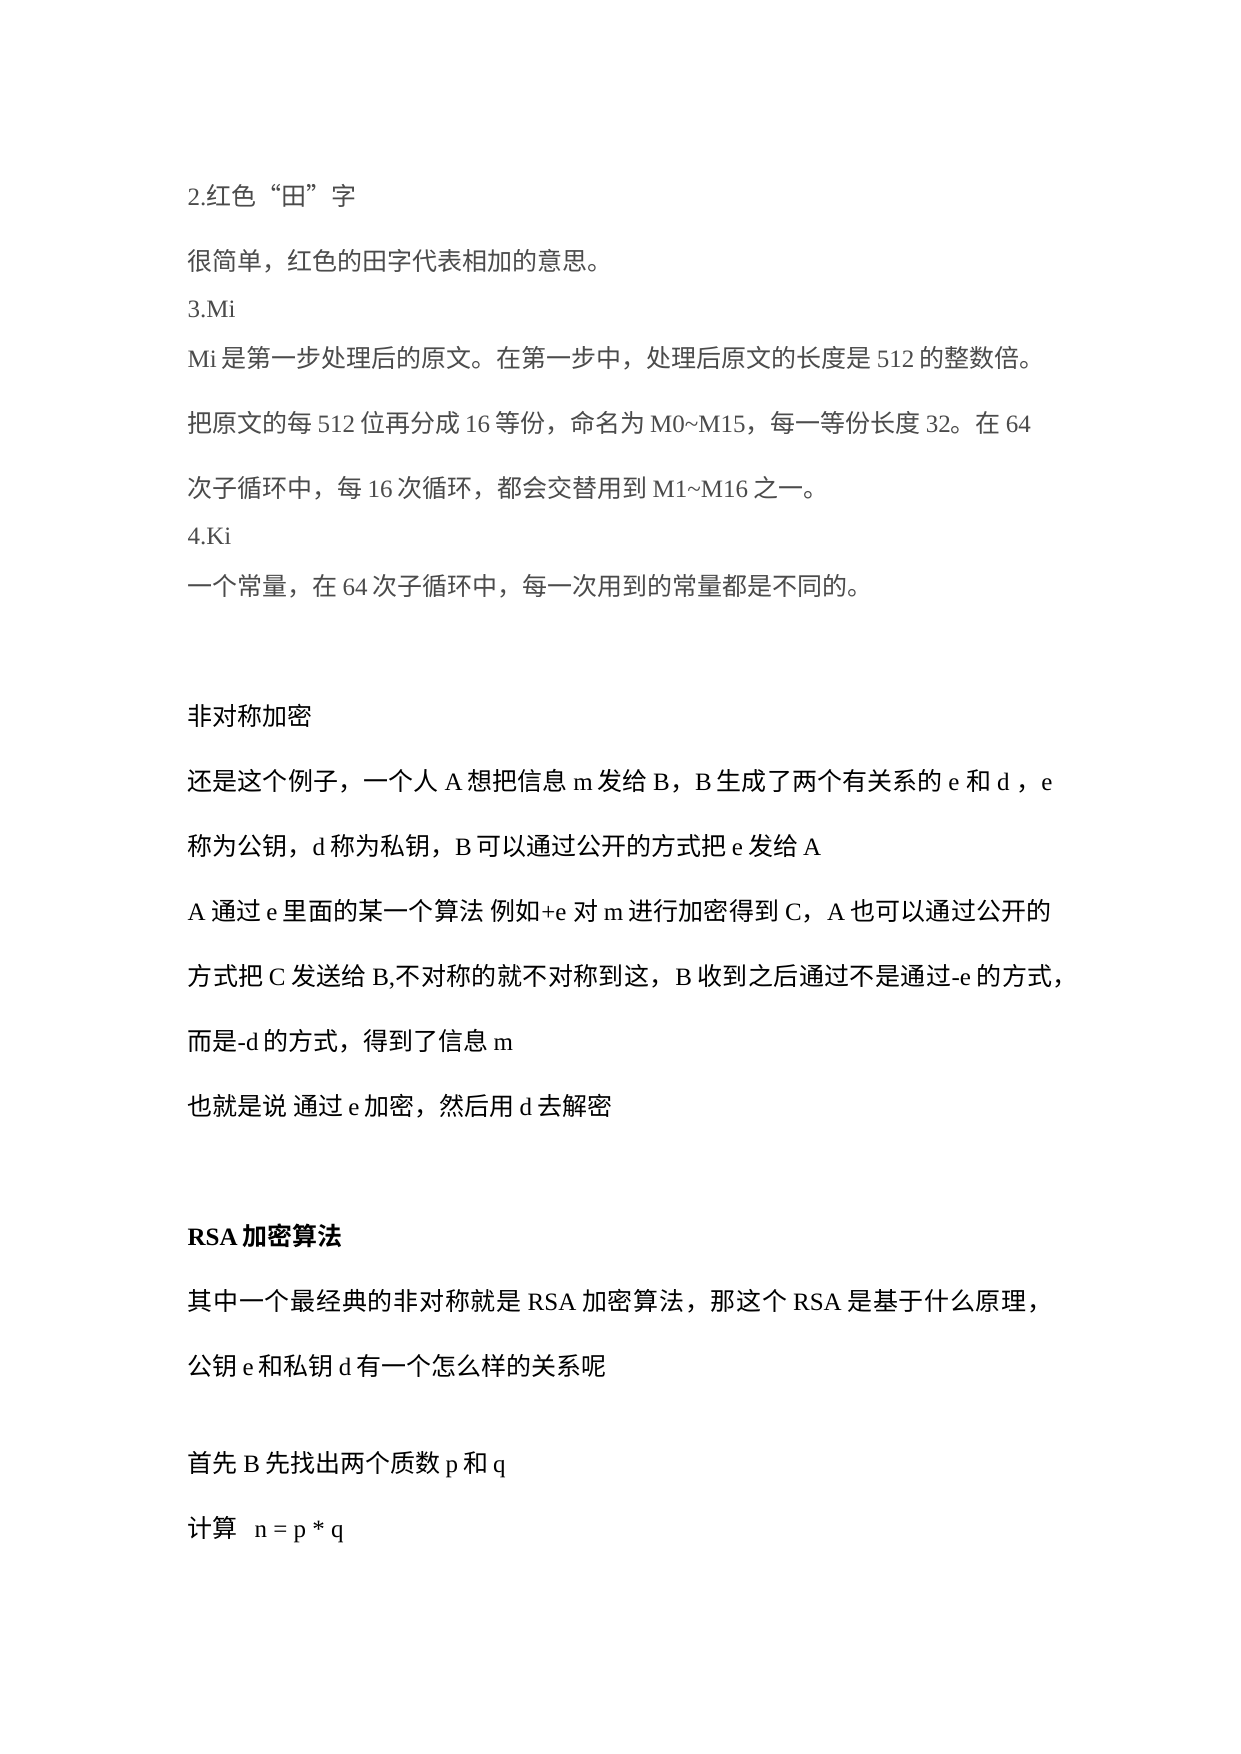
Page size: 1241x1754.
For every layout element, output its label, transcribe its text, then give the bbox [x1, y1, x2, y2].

text 2.红色“田”字 很简单，红色的田字代表相加的意思。 [187, 162, 1053, 292]
text 计算 n = p * q [187, 1494, 1053, 1559]
text 首先 B先找出两个质数 p和q [187, 1429, 1053, 1494]
text 3.Mi Mi是第一步处理后的原文。在第一步中，处理后原文的长度是512的整数倍。把原文的每512位再分成16等份，命名为M0~M15，每一等份长度32。在64次子循环中，每16次循环，都会交替用到M1~M16之一。 [187, 292, 1053, 519]
text 也就是说 通过e加密，然后用d去解密 [187, 1072, 1053, 1137]
text 其中一个最经典的非对称就是RSA加密算法，那这个RSA是基于什么原理，公钥e和私钥d有一个怎么样的关系呢 [187, 1267, 1053, 1397]
text 4.Ki 一个常量，在64次子循环中，每一次用到的常量都是不同的。 [187, 519, 1053, 617]
text 还是这个例子，一个人A想把信息m发给B，B生成了两个有关系的e 和 d ，e称为公钥，d称为私钥，B可以通过公开的方式把e发给A [187, 747, 1053, 877]
text 非对称加密 [187, 682, 1053, 747]
text A通过e里面的某一个算法 例如+e 对m进行加密得到C，A也可以通过公开的方式把C发送给B,不对称的就不对称到这，B收到之后通过不是通过-e的方式，而是-d的方式，得到了信息m [187, 877, 1053, 1072]
text RSA加密算法 [187, 1202, 1053, 1267]
